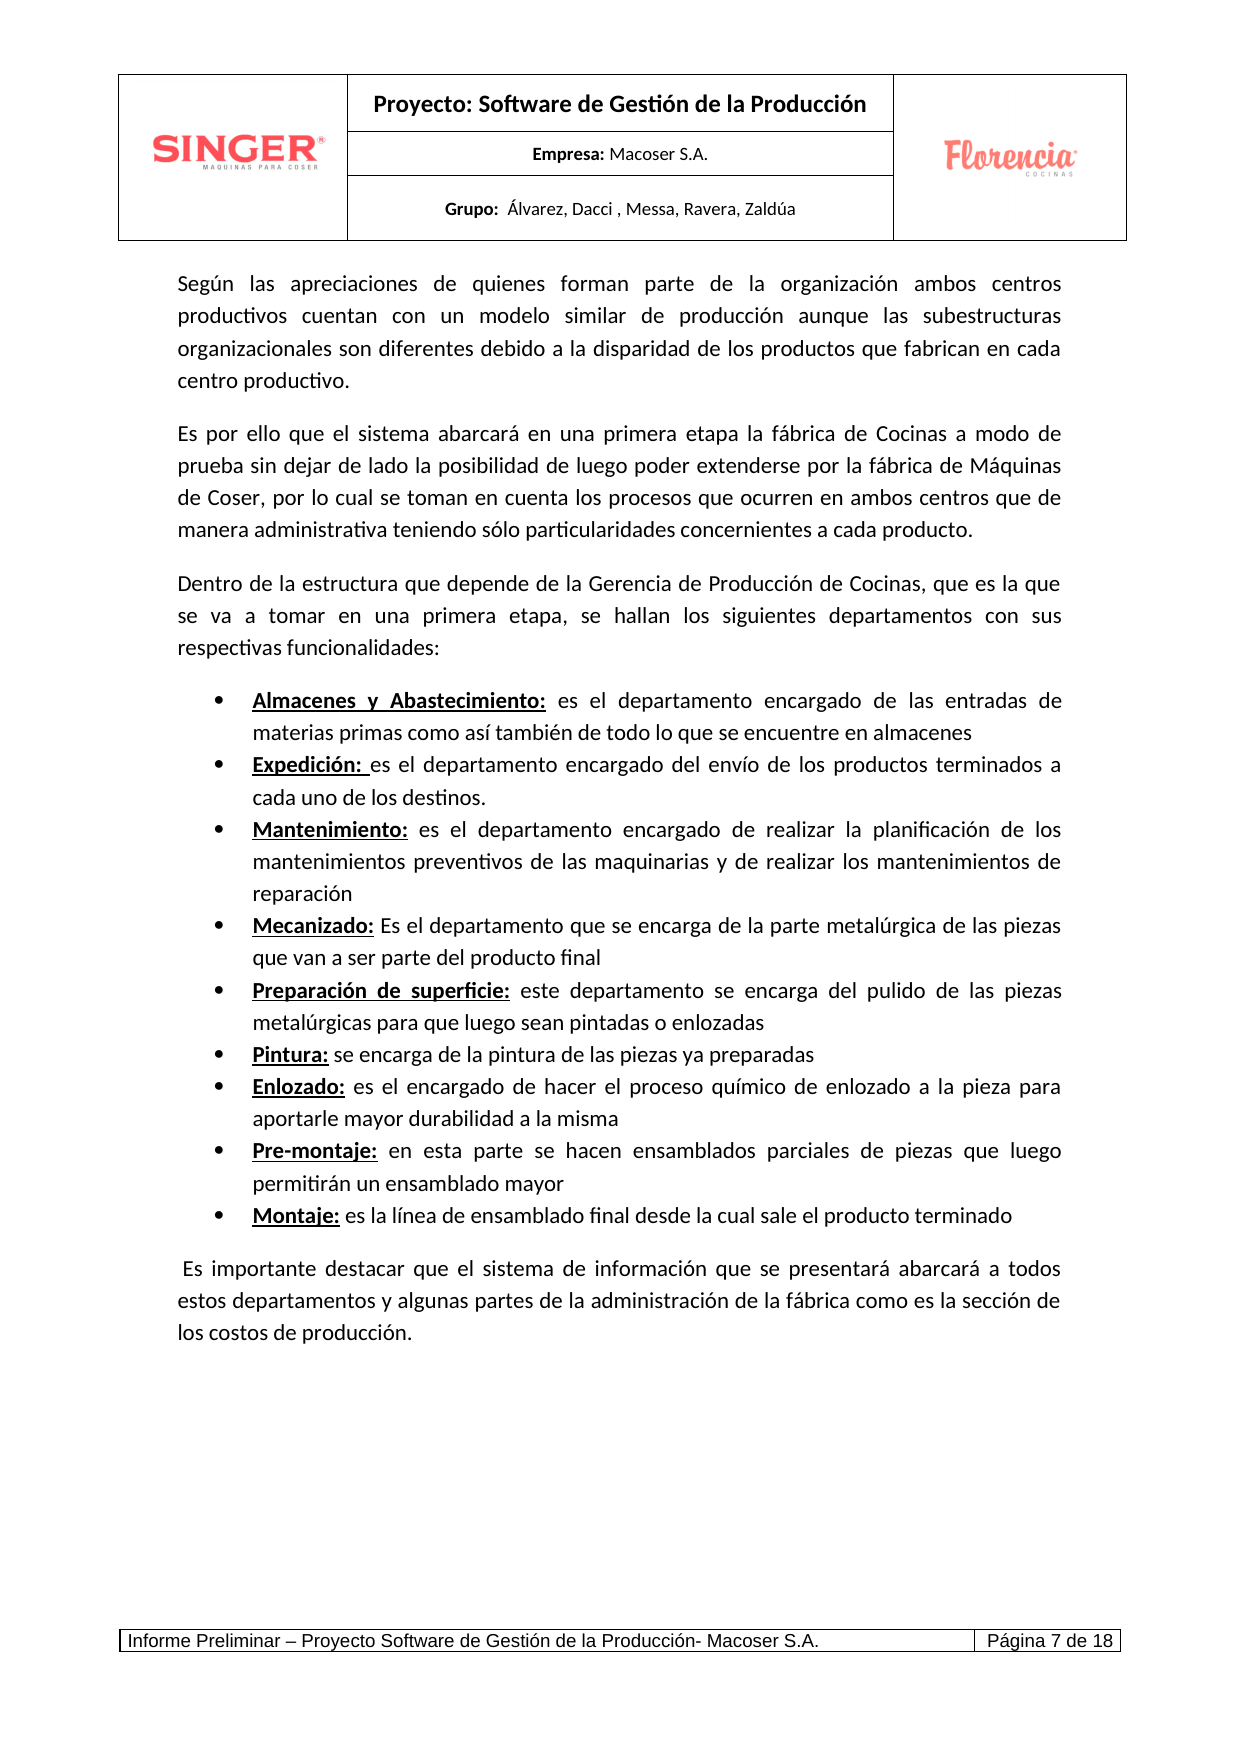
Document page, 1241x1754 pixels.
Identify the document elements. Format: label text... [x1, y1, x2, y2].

text Es por ello que el sistema abarcará en una primera etapa la fábrica de Cocinas a modo de prueba sin dejar de lado la posibilidad de luego poder extenderse por la fábrica de Máquinas de Coser, por lo cual se toman en cuenta los procesos que ocurren en ambos centros que de manera administrativa teniendo sólo particularidades concernientes a cada producto. [177, 419, 1063, 544]
list Pre-montaje: en esta parte se hacen ensamblados parciales de piezas que luego permitirán un ensamblado mayor [215, 1137, 1063, 1197]
list Mecanizado: Es el departamento que se encarga de la parte metalúrgica de las piezas que van a ser parte del producto final [215, 911, 1063, 972]
list Preparación de superficie: este departamento se encarga del pulido de las piezas metalúrgicas para que luego sean pintadas o enlozadas [215, 976, 1063, 1036]
list Expedición: es el departamento encargado del envío de los productos terminados a cada uno de los destinos. [215, 750, 1063, 811]
list Almacenes y Abastecimiento: es el departamento encargado de las entradas de materias primas como así también de todo lo que se encuentre en almacenes [215, 686, 1063, 746]
list Montaje: es la línea de ensamblado final desde la cual sale el producto terminado [215, 1201, 1063, 1229]
text Según las apreciaciones de quienes forman parte de la organización ambos centros productivos cuentan con un modelo similar de producción aunque las subestructuras organizacionales son diferentes debido a la disparidad de los productos que fabrican en cada centro productivo. [177, 269, 1063, 394]
text Dentro de la estructura que depende de la Gerencia de Producción de Cocinas, que es la que se va a tomar en una primera etapa, se hallan los siguientes departamentos con sus respectivas funcionalidades: [177, 569, 1063, 661]
text Este subsistema debe preveer posibles cancelaciones, alteraciones o pedidos de entregas parciales de parte de los clientes calculando en cada caso los costos correspondientes de realizar dicha acción. [913, 90, 1111, 225]
list Mantenimiento: es el departamento encargado de realizar la planificación de los mantenimientos preventivos de las maquinarias y de realizar los mantenimientos de reparación [215, 815, 1063, 907]
text Es importante destacar que el sistema de información que se presentará abarcará a todos estos departamentos y algunas partes de la administración de la fábrica como es la sección de los costos de producción. [177, 1254, 1063, 1346]
list Enlozado: es el encargado de hacer el proceso químico de enlozado a la pieza para aportarle mayor durabilidad a la misma [215, 1072, 1063, 1132]
list Pintura: se encarga de la pintura de las piezas ya preparadas [215, 1040, 1063, 1068]
